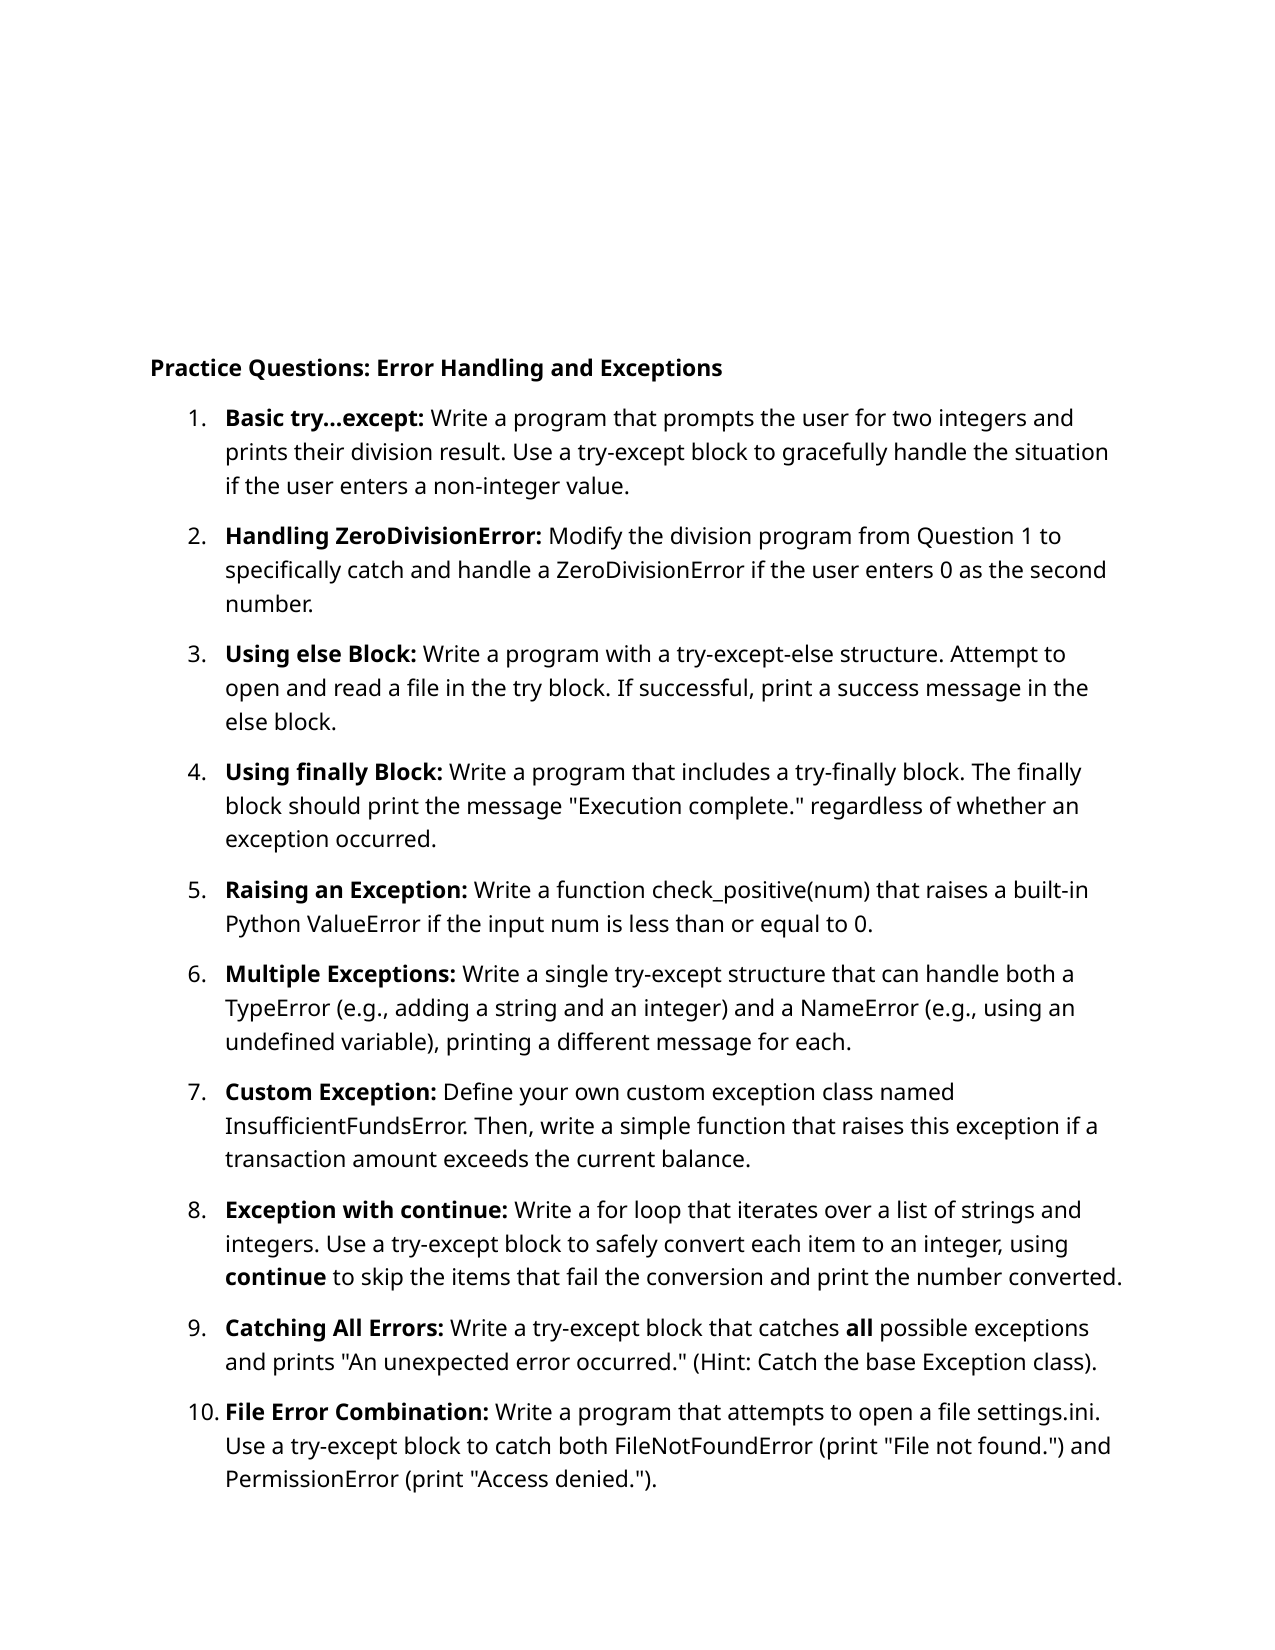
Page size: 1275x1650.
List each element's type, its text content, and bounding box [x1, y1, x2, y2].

list Using finally Block: Write a program that includes a try-finally block. The finally block should print the message "Execution complete." regardless of whether an exception occurred. [187, 756, 1125, 854]
list File Error Combination: Write a program that attempts to open a file settings.ini. Use a try-except block to catch both FileNotFoundError (print "File not found.") and PermissionError (print "Access denied."). [187, 1396, 1125, 1494]
list Exception with continue: Write a for loop that iterates over a list of strings and integers. Use a try-except block to safely convert each item to an integer, using continue to skip the items that fail the conversion and print the number converted. [187, 1194, 1125, 1292]
list Multiple Exceptions: Write a single try-except structure that can handle both a TypeError (e.g., adding a string and an integer) and a NameError (e.g., using an undefined variable), printing a different message for each. [187, 958, 1125, 1057]
list Basic try...except: Write a program that prompts the user for two integers and prints their division result. Use a try-except block to gracefully handle the situation if the user enters a non-integer value. [187, 402, 1125, 501]
list Custom Exception: Define your own custom exception class named InsufficientFundsError. Then, write a simple function that raises this exception if a transaction amount exceeds the current balance. [187, 1076, 1125, 1174]
list Using else Block: Write a program with a try-except-else structure. Attempt to open and read a file in the try block. If successful, print a success message in the else block. [187, 638, 1125, 737]
list Raising an Exception: Write a function check_positive(num) that raises a built-in Python ValueError if the input num is less than or equal to 0. [187, 874, 1125, 939]
text Practice Questions: Error Handling and Exceptions [150, 352, 1125, 383]
list Handling ZeroDivisionError: Modify the division program from Question 1 to specifically catch and handle a ZeroDivisionError if the user enters 0 as the second number. [187, 520, 1125, 619]
list Catching All Errors: Write a try-except block that catches all possible exceptions and prints "An unexpected error occurred." (Hint: Catch the base Exception class). [187, 1312, 1125, 1377]
